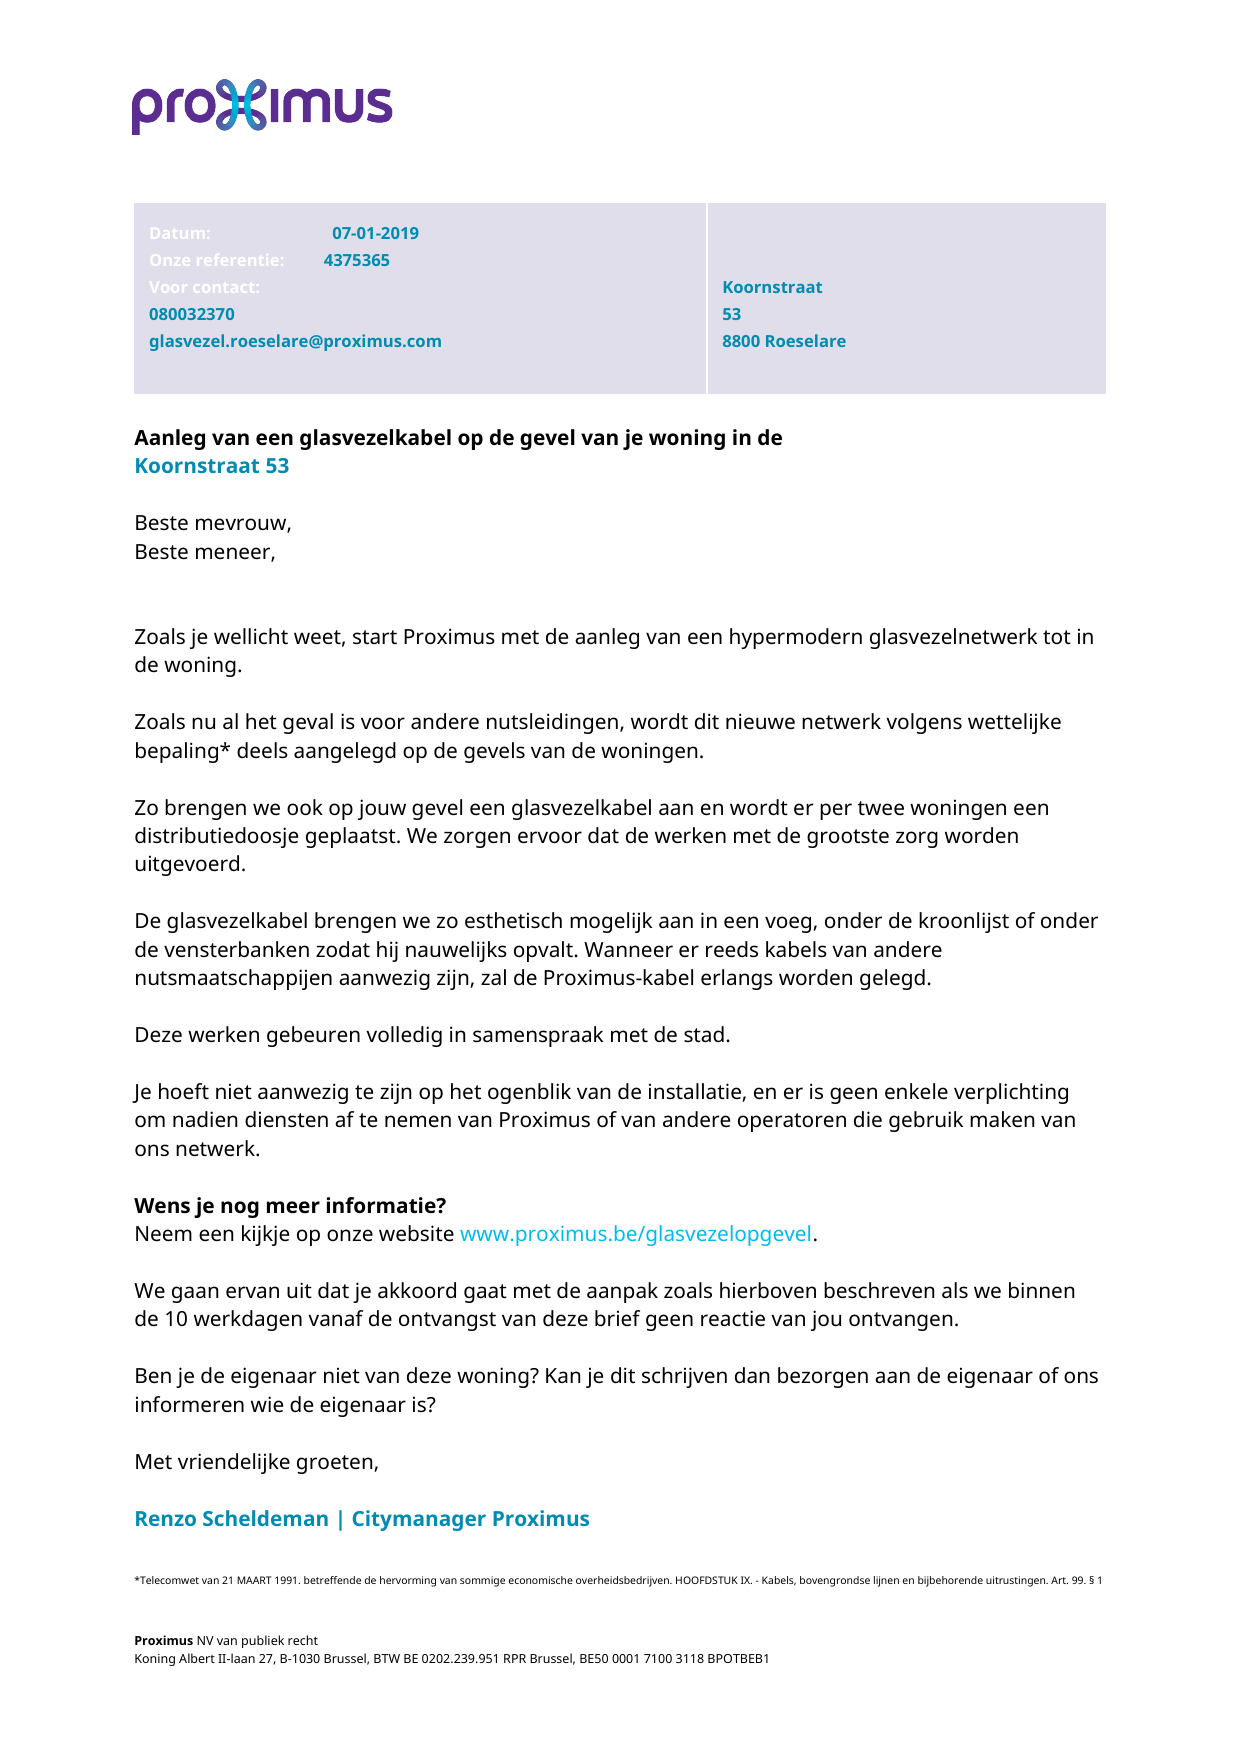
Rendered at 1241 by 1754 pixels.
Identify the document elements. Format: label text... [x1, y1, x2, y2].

table_header Koornstraat 53 8800 Roeselare [708, 203, 1106, 394]
text Beste meneer, [134, 537, 1106, 565]
text Aanleg van een glasvezelkabel op de gevel van je woning in de [134, 423, 1106, 451]
text Koornstraat 53 [134, 451, 1106, 480]
text Ben je de eigenaar niet van deze woning? Kan je dit schrijven dan bezorgen aan de eigenaar of ons informeren wie de eigenaar is? [134, 1361, 1106, 1418]
text Zoals je wellicht weet, start Proximus met de aanleg van een hypermodern glasvezelnetwerk tot in de woning. [134, 622, 1106, 679]
table_header Datum: 07-01-2019 Onze referentie: 4375365 Voor contact: 080032370 glasvezel.roeselare@proximus.com [134, 203, 706, 394]
text Met vriendelijke groeten, [134, 1447, 1106, 1475]
text Zo brengen we ook op jouw gevel een glasvezelkabel aan en wordt er per twee woningen een distributiedoosje geplaatst. We zorgen ervoor dat de werken met de grootste zorg worden uitgevoerd. [134, 793, 1106, 878]
text Beste mevrouw, [134, 508, 1106, 537]
text Deze werken gebeuren volledig in samenspraak met de stad. [134, 1020, 1106, 1049]
text We gaan ervan uit dat je akkoord gaat met de aanpak zoals hierboven beschreven als we binnen de 10 werkdagen vanaf de ontvangst van deze brief geen reactie van jou ontvangen. [134, 1276, 1106, 1333]
text Je hoeft niet aanwezig te zijn op het ogenblik van de installatie, en er is geen enkele verplichting om nadien diensten af te nemen van Proximus of van andere operatoren die gebruik maken van ons netwerk. [134, 1077, 1106, 1162]
picture [0, 0, 1241, 149]
text *Telecomwet van 21 MAART 1991. betreffende de hervorming van sommige economische overheidsbedrijven. HOOFDSTUK IX. - Kabels, bovengrondse lijnen en bijbehorende uitrustingen. Art. 99. § 1 [134, 1561, 1106, 1588]
text Wens je nog meer informatie? [134, 1191, 1106, 1219]
text Renzo Scheldeman | Citymanager Proximus [134, 1504, 1106, 1532]
text De glasvezelkabel brengen we zo esthetisch mogelijk aan in een voeg, onder de kroonlijst of onder de vensterbanken zodat hij nauwelijks opvalt. Wanneer er reeds kabels van andere nutsmaatschappijen aanwezig zijn, zal de Proximus-kabel erlangs worden gelegd. [134, 906, 1106, 992]
text Zoals nu al het geval is voor andere nutsleidingen, wordt dit nieuwe netwerk volgens wettelijke bepaling* deels aangelegd op de gevels van de woningen. [134, 707, 1106, 764]
text Neem een kijkje op onze website www.proximus.be/glasvezelopgevel. [134, 1219, 1106, 1248]
